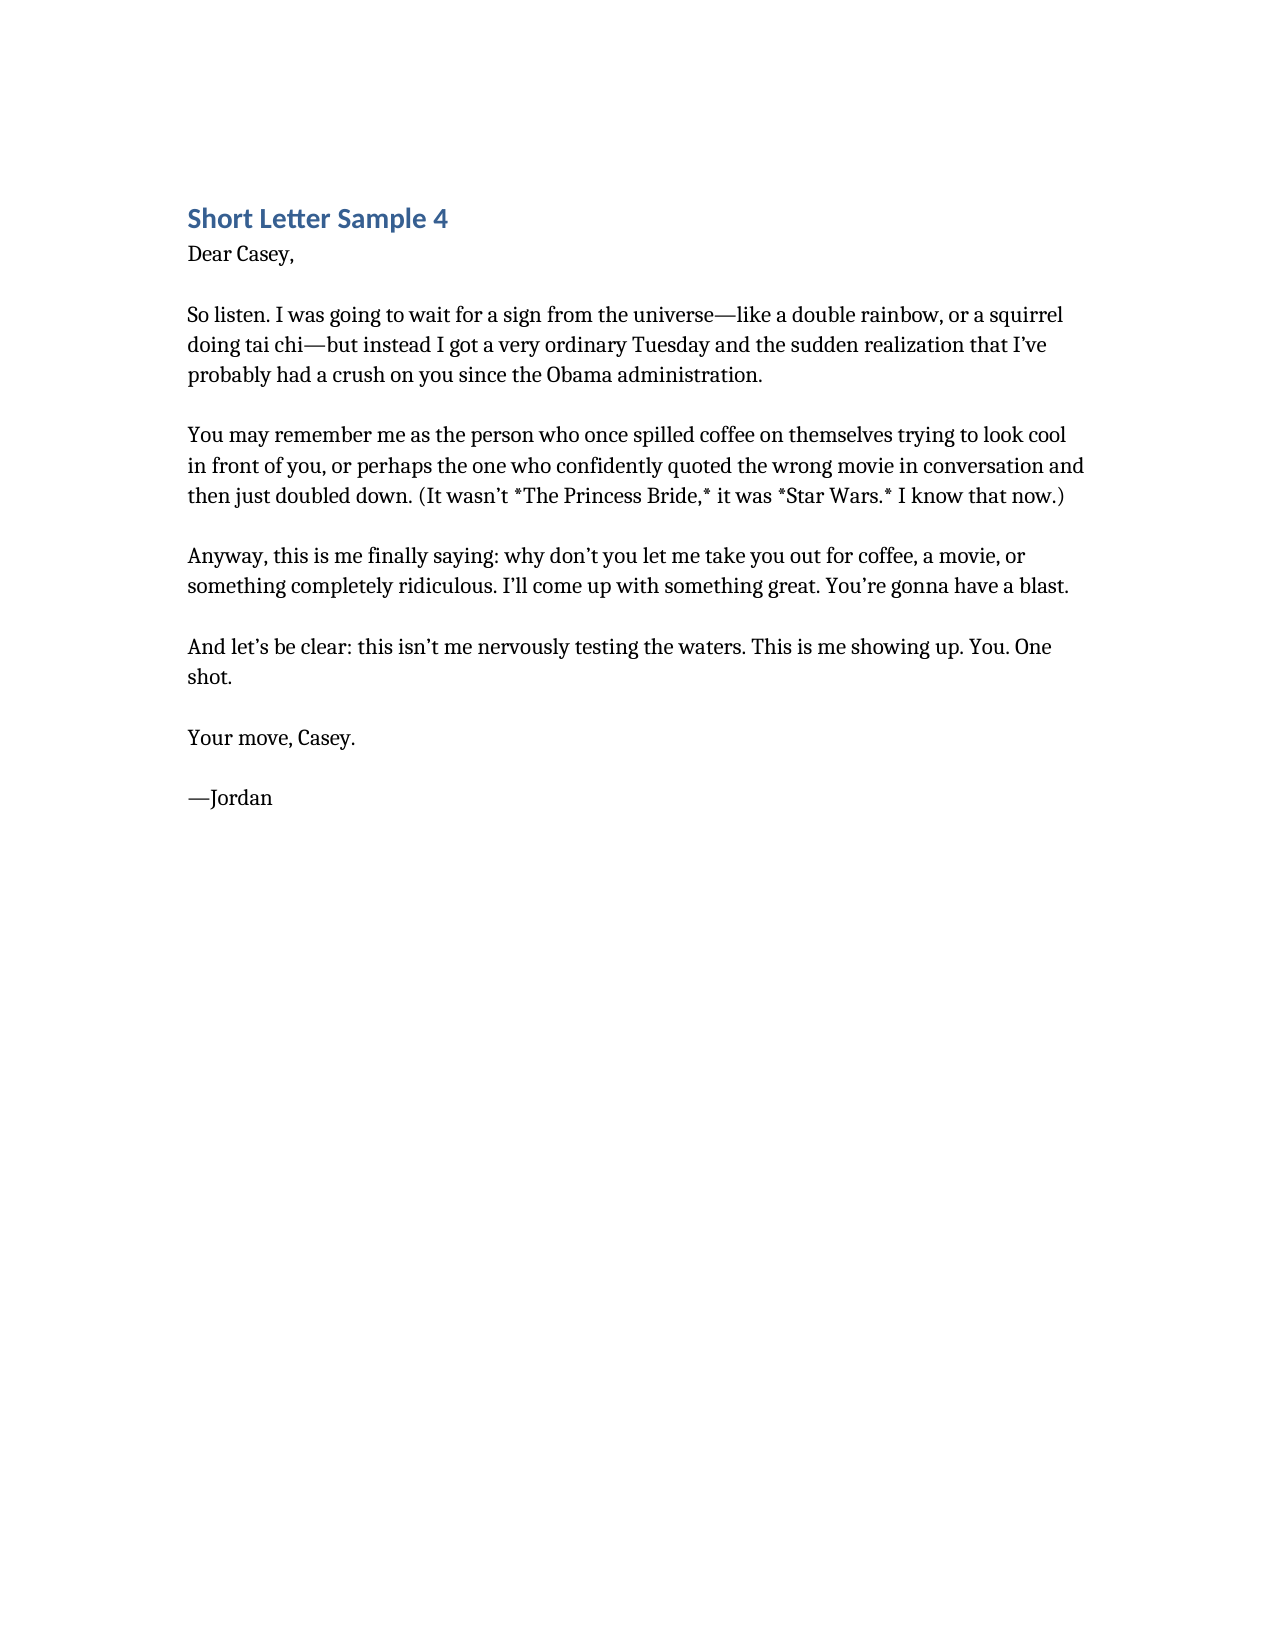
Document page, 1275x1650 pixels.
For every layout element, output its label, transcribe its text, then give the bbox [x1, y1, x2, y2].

subtitle Short Letter Sample 4 [187, 200, 1087, 236]
text Dear Casey, So listen. I was going to wait for a sign from the universe—like a double rainbow, or a squirrel doing tai chi—but instead I got a very ordinary Tuesday and the sudden realization that I’ve probably had a crush on you since the Obama administration. You may remember me as the person who once spilled coffee on themselves trying to look cool in front of you, or perhaps the one who confidently quoted the wrong movie in conversation and then just doubled down. (It wasn’t *The Princess Bride,* it was *Star Wars.* I know that now.) Anyway, this is me finally saying: why don’t you let me take you out for coffee, a movie, or something completely ridiculous. I’ll come up with something great. You’re gonna have a blast. And let’s be clear: this isn’t me nervously testing the waters. This is me showing up. You. One shot. Your move, Casey. —Jordan [187, 241, 1087, 811]
